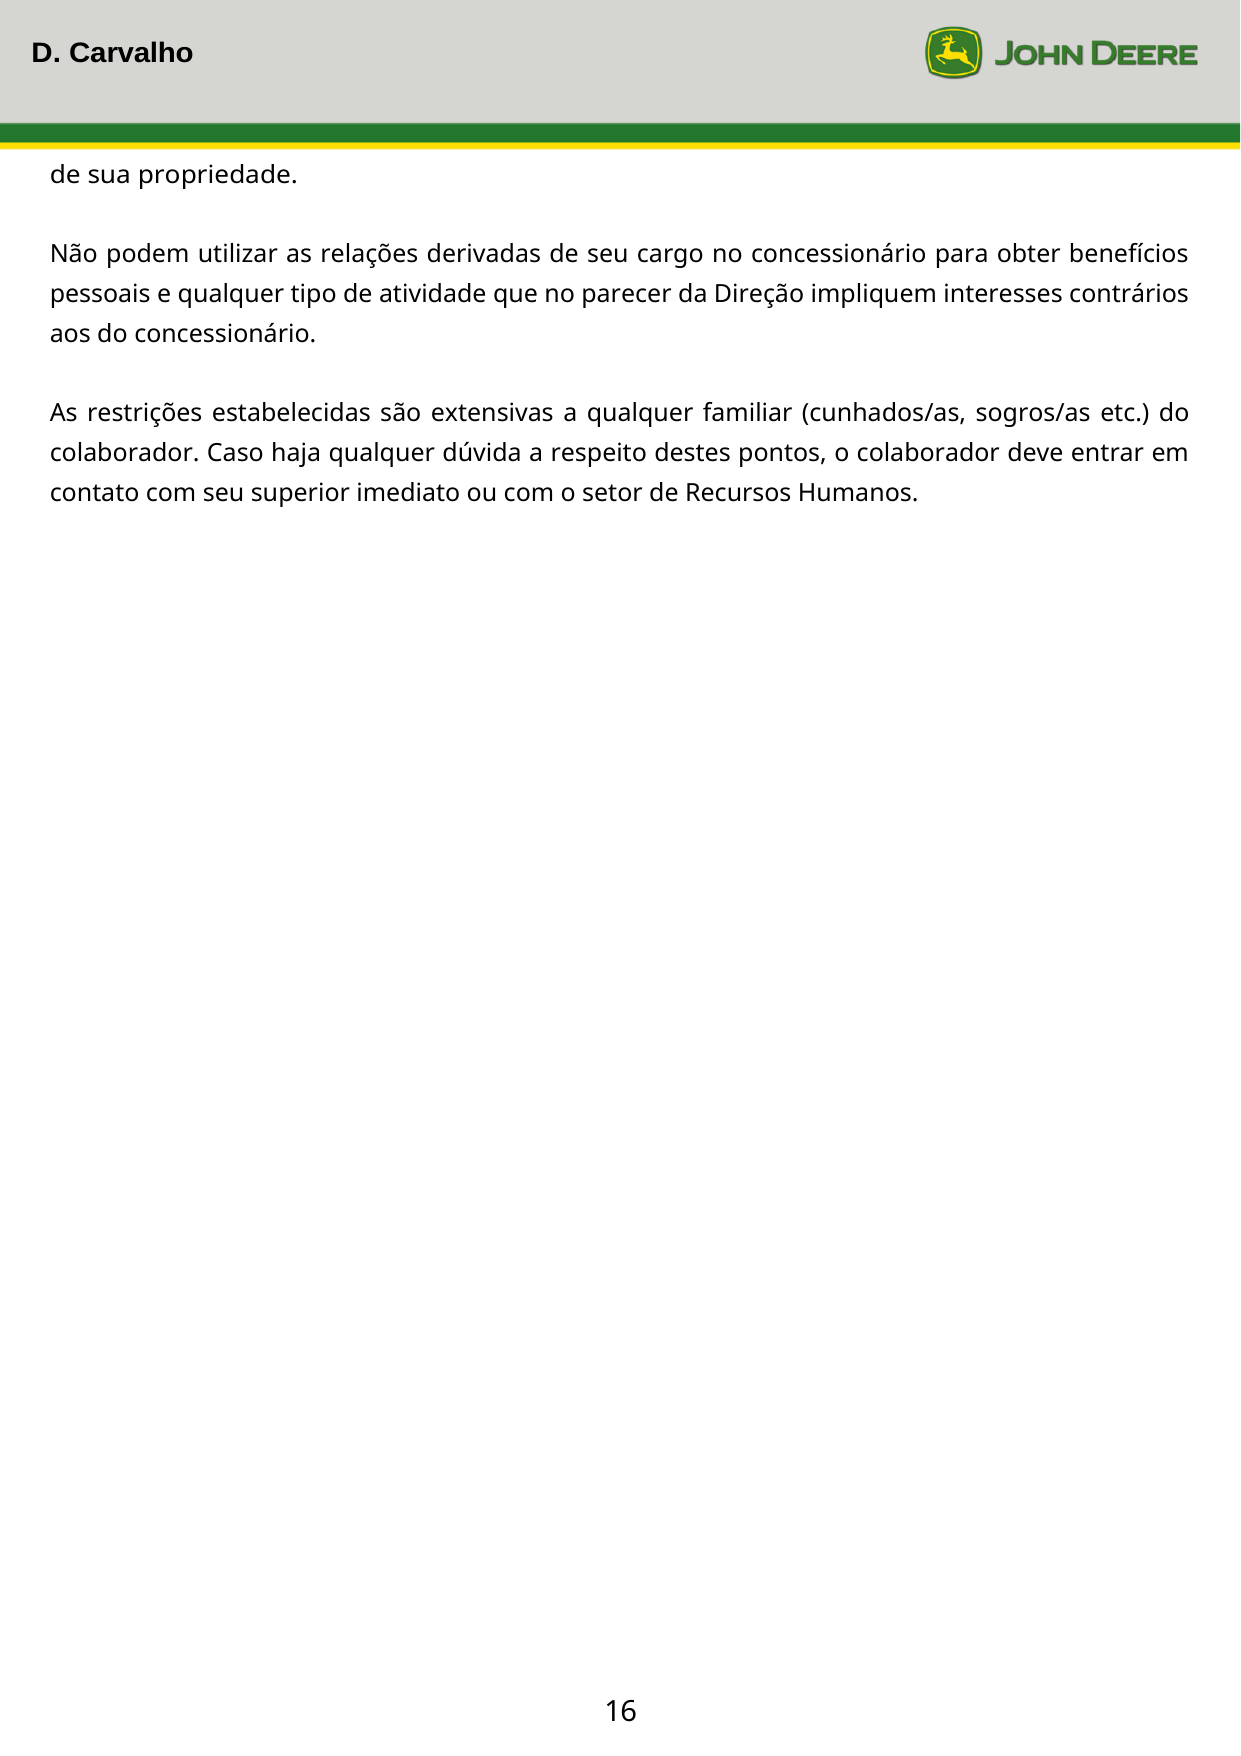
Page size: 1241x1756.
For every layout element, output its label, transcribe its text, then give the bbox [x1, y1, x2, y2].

picture [0, 0, 1241, 158]
text Não podem utilizar as relações derivadas de seu cargo no concessionário para obter benefícios pessoais e qualquer tipo de atividade que no parecer da Direção impliquem interesses contrários aos do concessionário. [49, 235, 1190, 349]
text As restrições estabelecidas são extensivas a qualquer familiar (cunhados/as, sogros/as etc.) do colaborador. Caso haja qualquer dúvida a respeito destes pontos, o colaborador deve entrar em contato com seu superior imediato ou com o setor de Recursos Humanos. [49, 395, 1191, 509]
